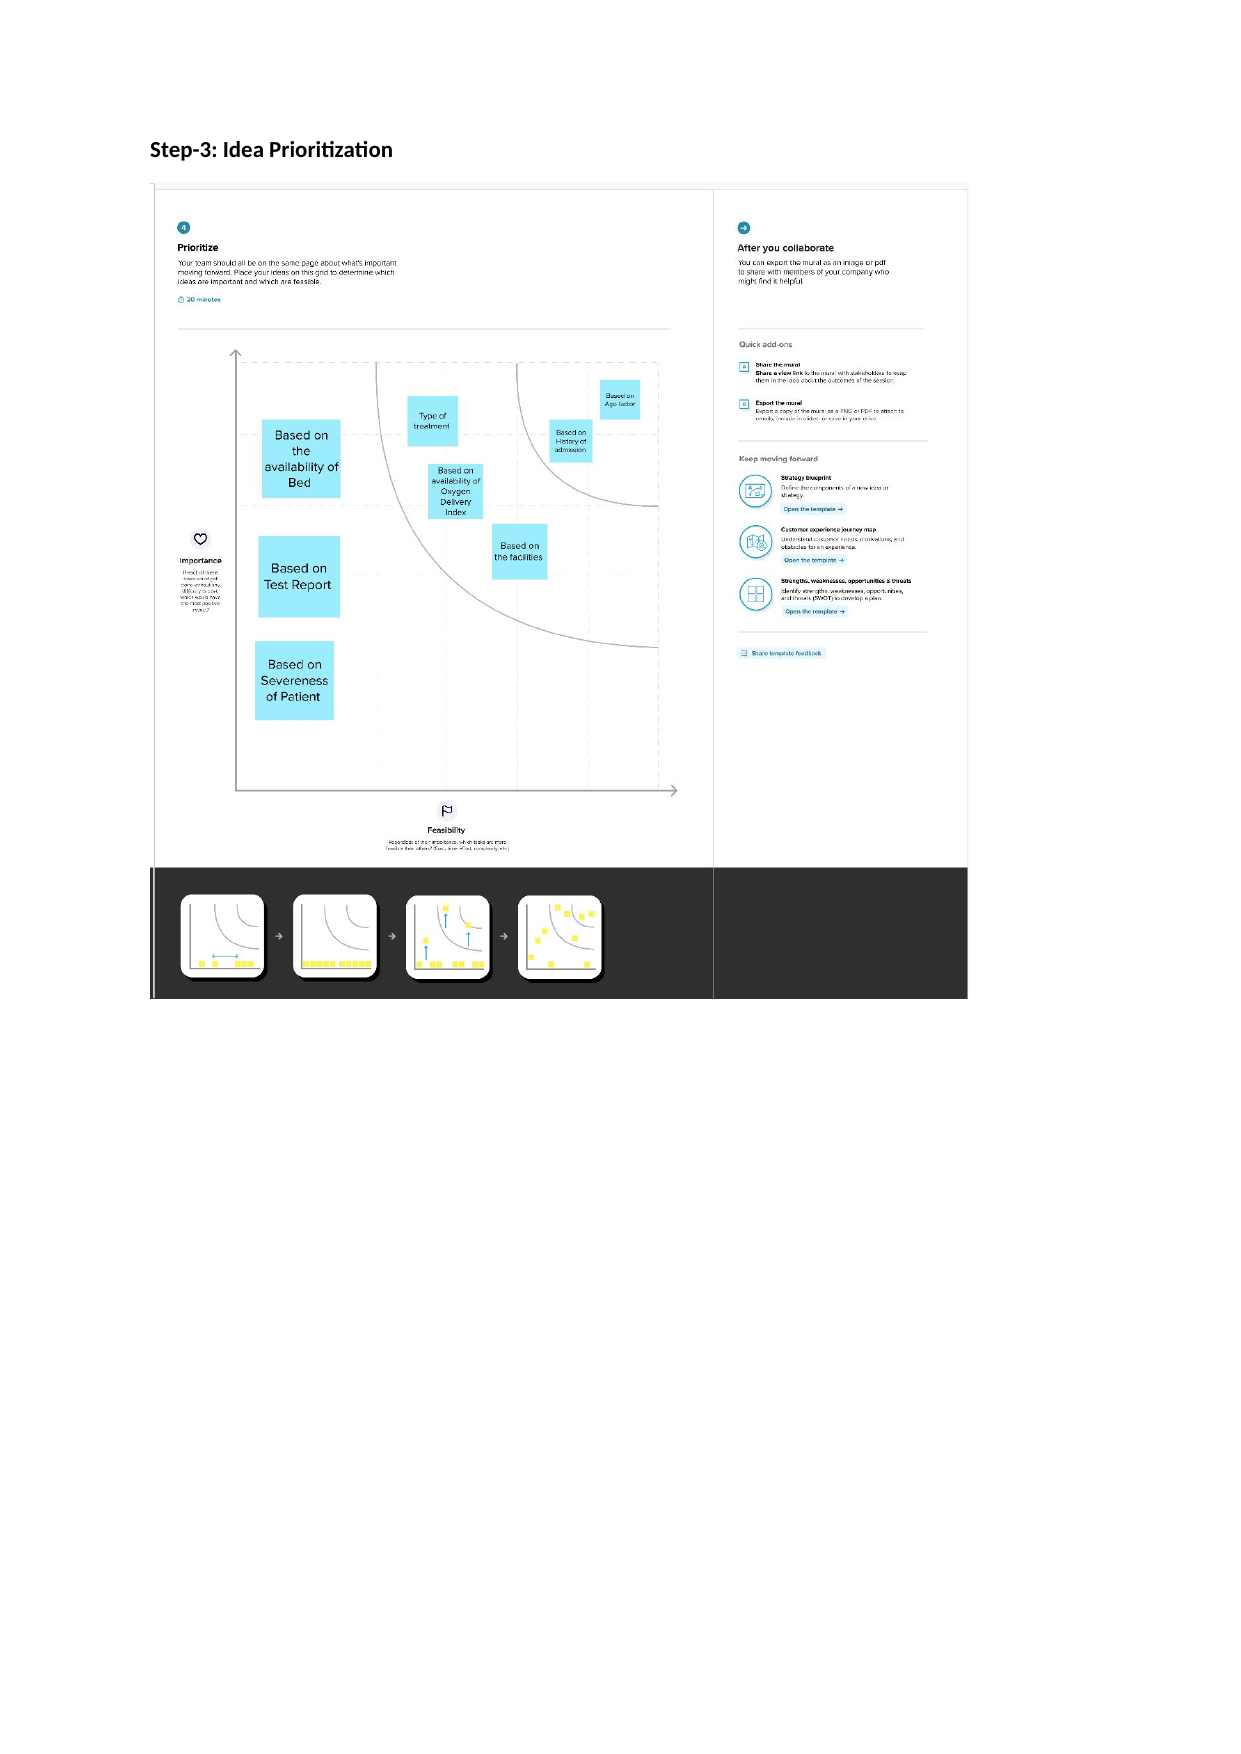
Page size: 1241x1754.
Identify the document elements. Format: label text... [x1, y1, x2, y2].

text Step-3: Idea Prioritization [150, 136, 1090, 163]
picture [150, 182, 969, 999]
